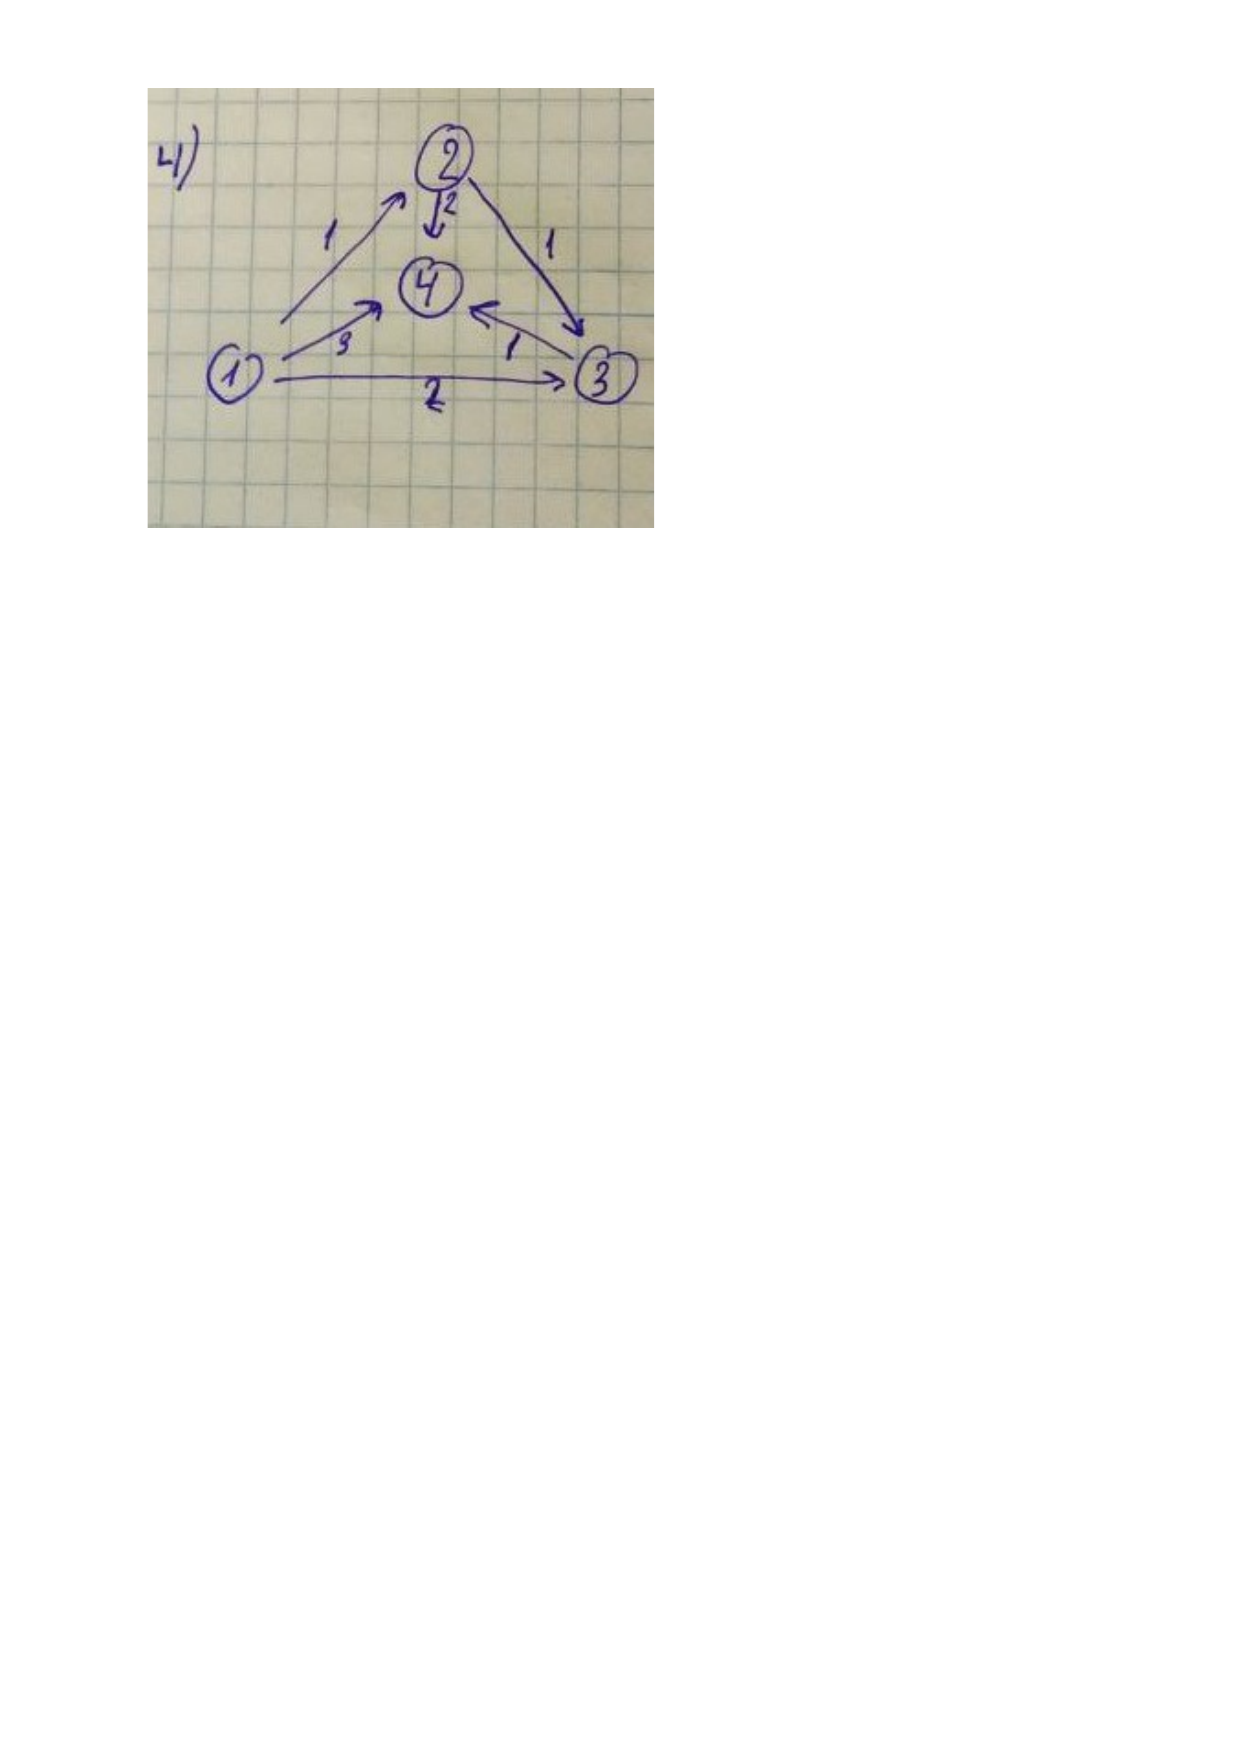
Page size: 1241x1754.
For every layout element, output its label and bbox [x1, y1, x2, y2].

picture [147, 88, 655, 528]
